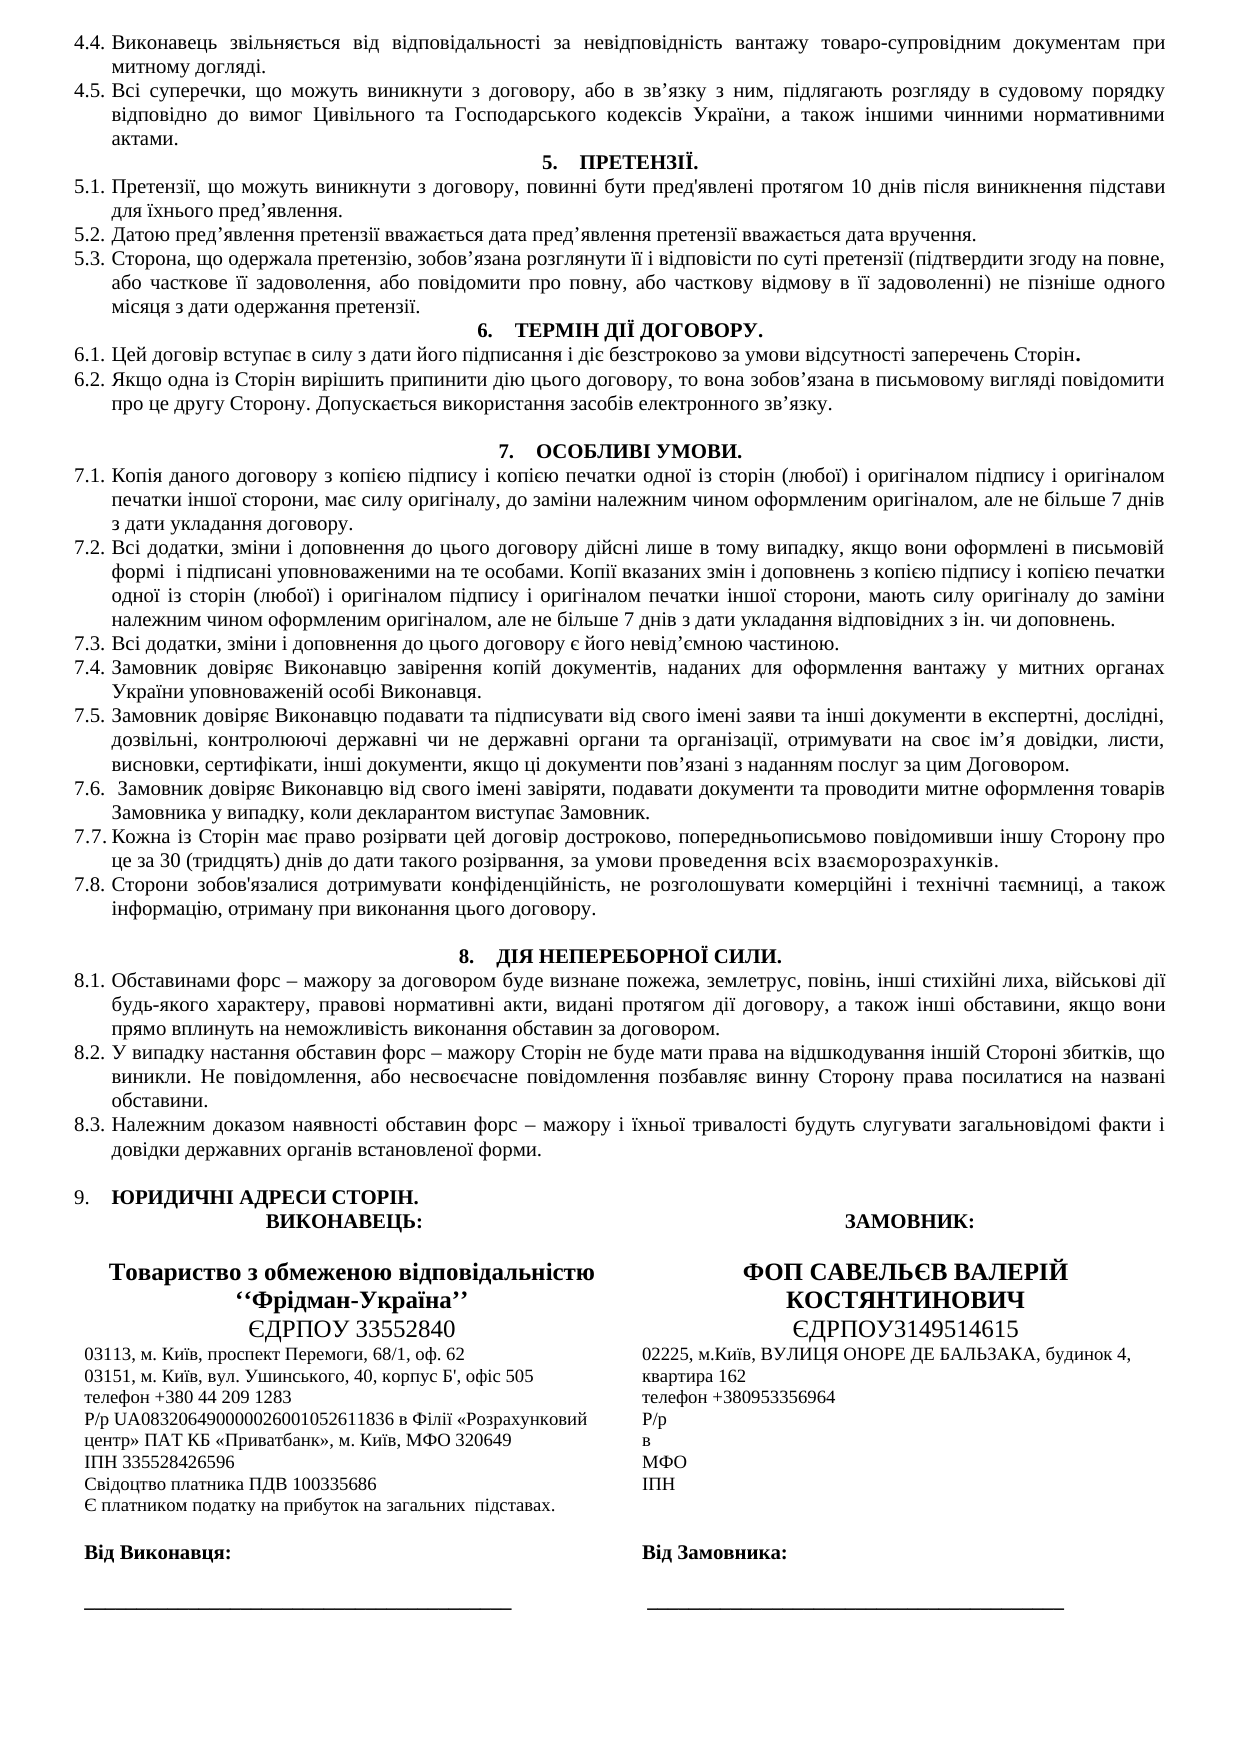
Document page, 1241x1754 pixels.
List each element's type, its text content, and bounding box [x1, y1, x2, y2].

list Цей договір вступає в силу з дати його підписання і діє безстроково за умови відсутності заперечень Сторін. [74, 342, 1167, 366]
list Замовник довіряє Виконавцю подавати та підписувати від свого імені заяви та інші документи в експертні, дослідні, дозвільні, контролюючі державні чи не державні органи та організації, отримувати на своє ім’я довідки, листи, висновки, сертифікати, інші документи, якщо ці документи пов’язані з наданням послуг за цим Договором. [74, 703, 1167, 776]
list Всі додатки, зміни і доповнення до цього договору є його невід’ємною частиною. [74, 631, 1167, 655]
list ТЕРМІН ДІЇ ДОГОВОРУ. [74, 318, 1167, 342]
list ЮРИДИЧНІ АДРЕСИ СТОРІН. [74, 1184, 1167, 1209]
table_cell 03113, м. Київ, проспект Перемоги, 68/1, оф. 62 03151, м. Київ, вул. Ушинського, 40, корпус Б', офіс 505 телефон +380 44 209 1283 Р/р UA083206490000026001052611836 в Філії «Розрахунковий центр» ПАТ КБ «Приватбанк», м. Київ, МФО 320649 ІПН 335528426596 Свідоцтво платника ПДВ 100335686 Є платником податку на прибуток на загальних підставах. [73, 1343, 631, 1516]
list ПРЕТЕНЗІЇ. [74, 150, 1167, 174]
list Датою пред’явлення претензії вважається дата пред’явлення претензії вважається дата вручення. [74, 222, 1167, 246]
list Обставинами форс – мажору за договором буде визнане пожежа, землетрус, повінь, інші стихійні лиха, військові дії будь-якого характеру, правові нормативні акти, видані протягом дії договору, а також інші обставини, якщо вони прямо вплинуть на неможливість виконання обставин за договором. [74, 968, 1167, 1040]
text ВИКОНАВЕЦЬ: ЗАМОВНИК: [74, 1209, 1167, 1233]
list Копія даного договору з копією підпису і копією печатки одної із сторін (любої) і оригіналом підпису і оригіналом печатки іншої сторони, має силу оригіналу, до заміни належним чином оформленим оригіналом, але не більше 7 днів з дати укладання договору. [74, 463, 1167, 535]
table_header Товариство з обмеженою відповідальністю ‘‘Фрідман-Україна’’ ЄДРПОУ 33552840 [73, 1257, 631, 1343]
list ДІЯ НЕПЕРЕБОРНОЇ СИЛИ. [74, 944, 1167, 968]
list Замовник довіряє Виконавцю від свого імені завіряти, подавати документи та проводити митне оформлення товарів Замовника у випадку, коли декларантом виступає Замовник. [74, 776, 1167, 824]
table_cell Від Виконавця: _________________________________________ [73, 1516, 631, 1612]
list Сторона, що одержала претензію, зобов’язана розглянути її і відповісти по суті претензії (підтвердити згоду на повне, або часткове її задоволення, або повідомити про повну, або часткову відмову в її задоволенні) не пізніше одного місяця з дати одержання претензії. [74, 246, 1167, 318]
table_cell Від Замовника: ________________________________________ [631, 1516, 1180, 1612]
list У випадку настання обставин форс – мажору Сторін не буде мати права на відшкодування іншій Стороні збитків, що виникли. Не повідомлення, або несвоєчасне повідомлення позбавляє винну Сторону права посилатися на названі обставини. [74, 1040, 1167, 1112]
list Сторони зобов'язалися дотримувати конфіденційність, не розголошувати комерційні і технічні таємниці, а також інформацію, отриману при виконання цього договору. [74, 872, 1167, 920]
list Якщо одна із Сторін вирішить припинити дію цього договору, то вона зобов’язана в письмовому вигляді повідомити про це другу Сторону. Допускається використання засобів електронного зв’язку. [74, 366, 1167, 414]
list Належним доказом наявності обставин форс – мажору і їхньої тривалості будуть слугувати загальновідомі факти і довідки державних органів встановленої форми. [74, 1112, 1167, 1161]
list Виконавець звільняється від відповідальності за невідповідність вантажу товаро-супровідним документам при митному догляді. [74, 29, 1167, 78]
list Всі суперечки, що можуть виникнути з договору, або в зв’язку з ним, підлягають розгляду в судовому порядку відповідно до вимог Цивільного та Господарського кодексів України, а також іншими чинними нормативними актами. [74, 78, 1167, 150]
list Кожна із Сторін має право розірвати цей договір достроково, попередньописьмово повідомивши іншу Сторону про це за 30 (тридцять) днів до дати такого розірвання, за умови проведення всіх взаєморозрахунків. [74, 824, 1167, 872]
list Замовник довіряє Виконавцю завірення копій документів, наданих для оформлення вантажу у митних органах України уповноваженій особі Виконавця. [74, 655, 1167, 703]
list Претензії, що можуть виникнути з договору, повинні бути пред'явлені протягом 10 днів після виникнення підстави для їхнього пред’явлення. [74, 174, 1167, 222]
list Всі додатки, зміни і доповнення до цього договору дійсні лише в тому випадку, якщо вони оформлені в письмовій формі і підписані уповноваженими на те особами. Копії вказаних змін і доповнень з копією підпису і копією печатки одної із сторін (любої) і оригіналом підпису і оригіналом печатки іншої сторони, мають силу оригіналу до заміни належним чином оформленим оригіналом, але не більше 7 днів з дати укладання відповідних з ін. чи доповнень. [74, 535, 1167, 631]
table_header ФОП САВЕЛЬЄВ ВАЛЕРІЙ КОСТЯНТИНОВИЧ ЄДРПОУ3149514615 [631, 1257, 1180, 1343]
list ОСОБЛИВІ УМОВИ. [74, 439, 1167, 463]
table_cell 02225, м.Київ, ВУЛИЦЯ ОНОРЕ ДЕ БАЛЬЗАКА, будинок 4, квартира 162 телефон +380953356964 Р/р в МФО IПН [631, 1343, 1180, 1516]
